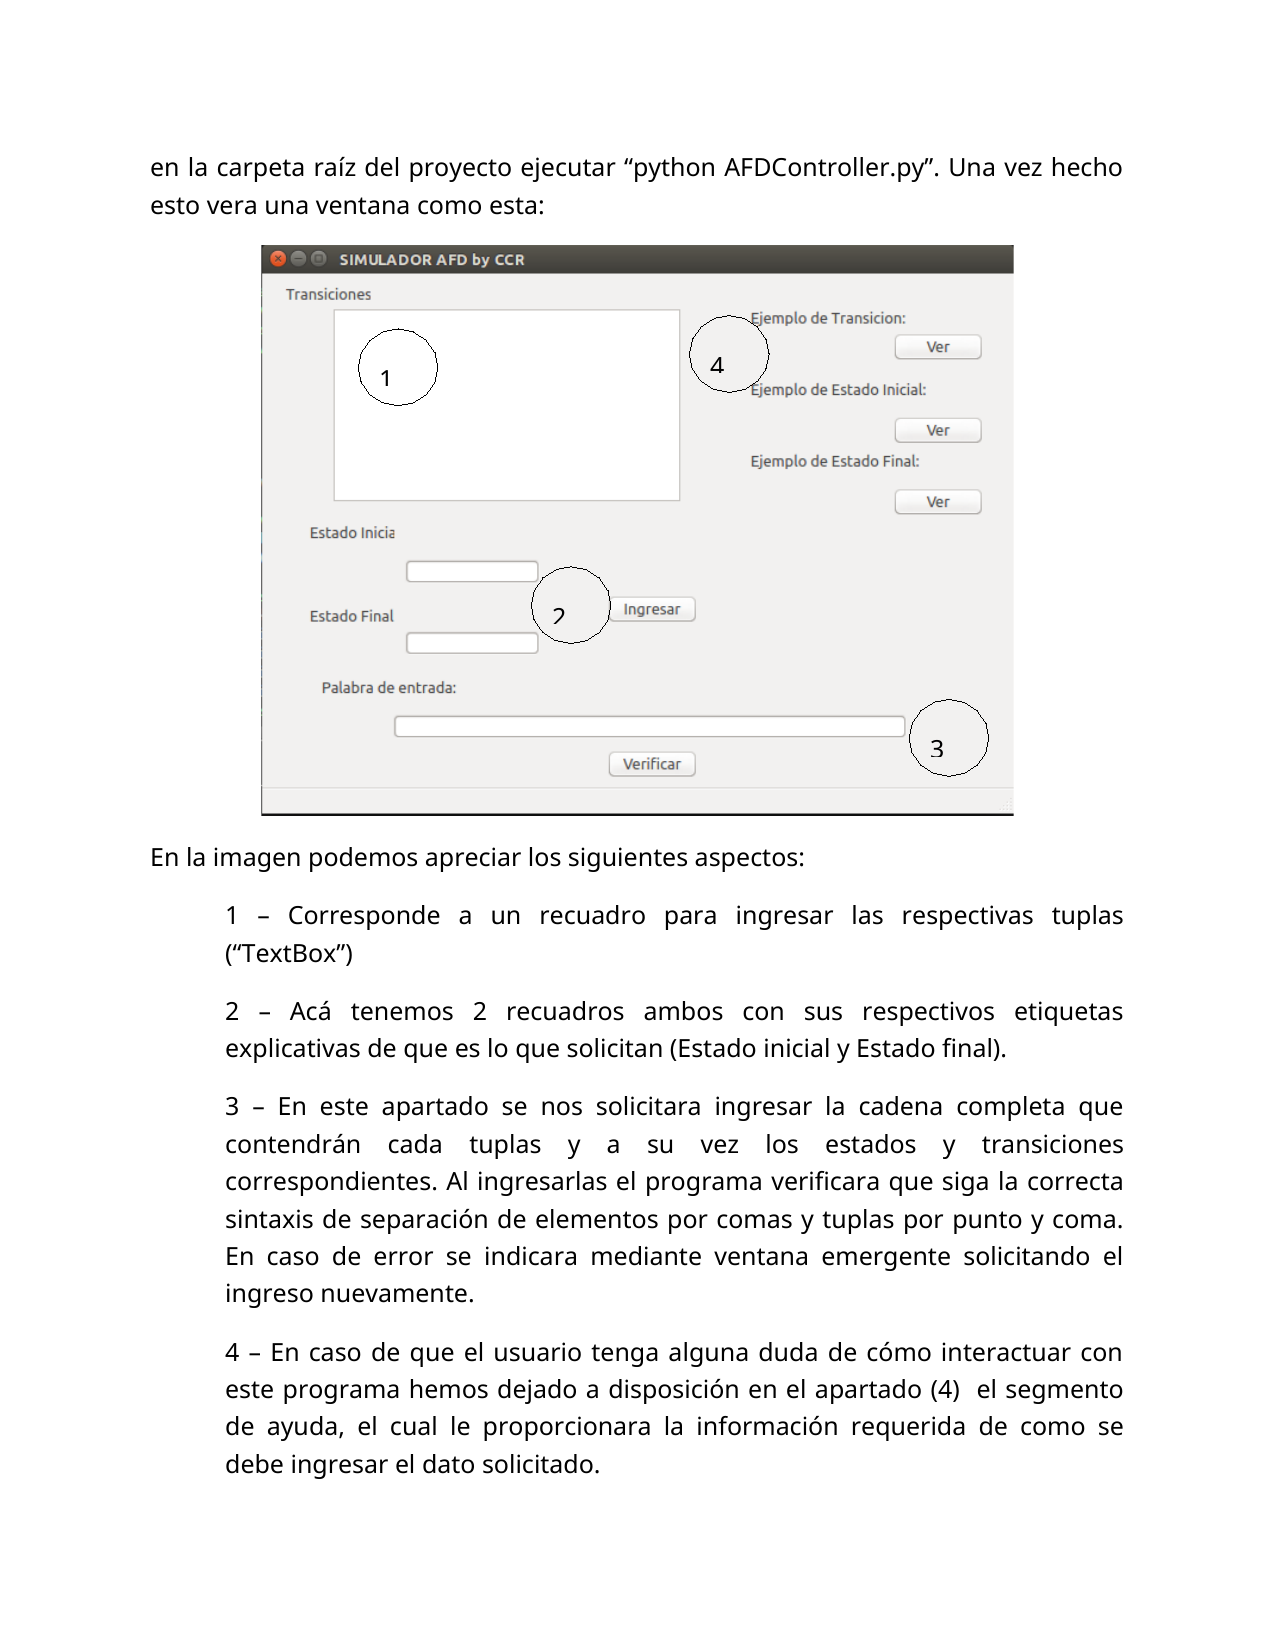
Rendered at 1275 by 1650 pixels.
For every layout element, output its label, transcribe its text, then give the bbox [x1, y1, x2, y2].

text 4 – En caso de que el usuario tenga alguna duda de cómo interactuar con este programa hemos dejado a disposición en el apartado (4) el segmento de ayuda, el cual le proporcionara la información requerida de como se debe ingresar el dato solicitado. [225, 1334, 1125, 1481]
text 2 – Acá tenemos 2 recuadros ambos con sus respectivos etiquetas explicativas de que es lo que solicitan (Estado inicial y Estado final). [225, 993, 1125, 1065]
text 3 – En este apartado se nos solicitara ingresar la cadena completa que contendrán cada tuplas y a su vez los estados y transiciones correspondientes. Al ingresarlas el programa verificara que siga la correcta sintaxis de separación de elementos por comas y tuplas por punto y coma. En caso de error se indicara mediante ventana emergente solicitando el ingreso nuevamente. [225, 1089, 1125, 1310]
text En la imagen podemos apreciar los siguientes aspectos: [150, 839, 1125, 874]
picture [261, 245, 1014, 816]
text 1 – Corresponde a un recuadro para ingresar las respectivas tuplas (“TextBox”) [150, 898, 1125, 969]
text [150, 150, 1125, 221]
